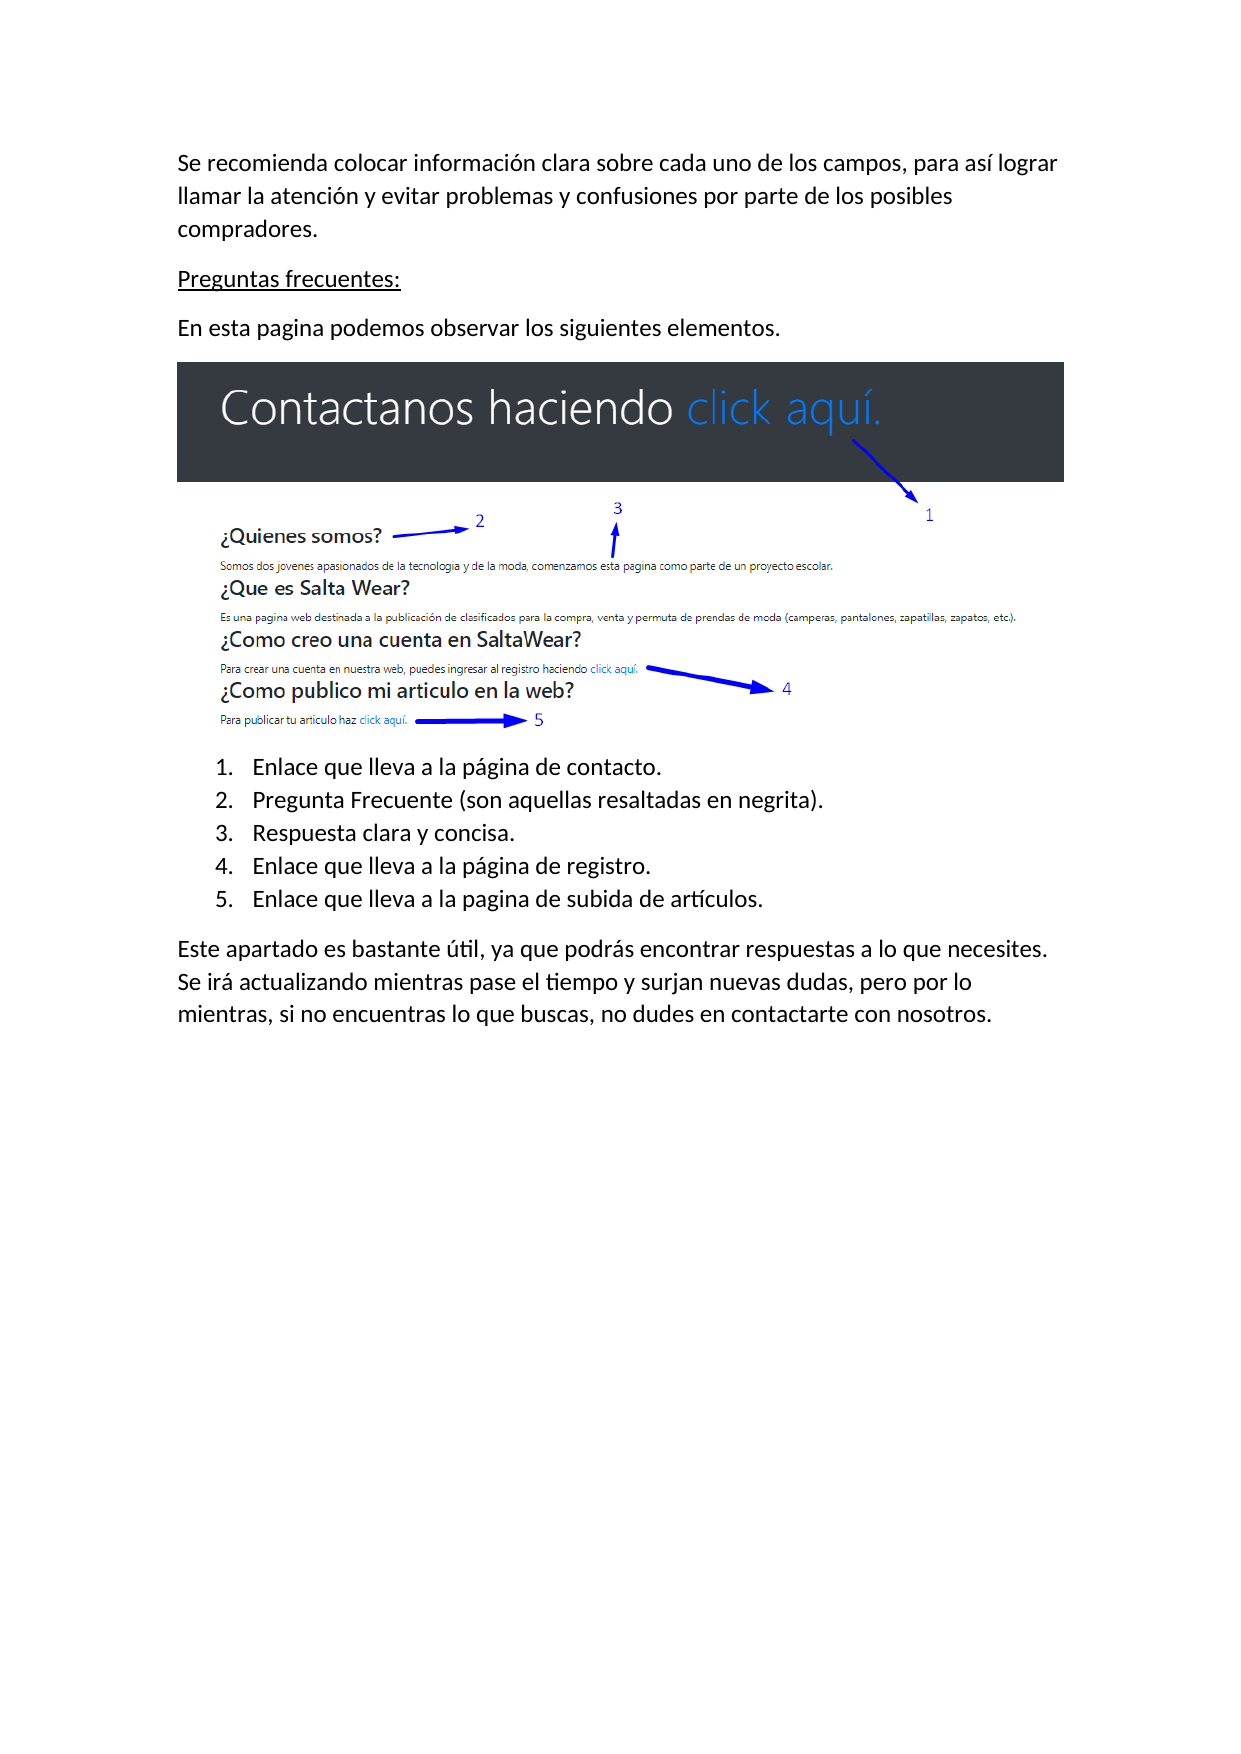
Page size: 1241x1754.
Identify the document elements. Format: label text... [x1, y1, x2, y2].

text Este apartado es bastante útil, ya que podrás encontrar respuestas a lo que necesites. Se irá actualizando mientras pase el tiempo y surjan nuevas dudas, pero por lo mientras, si no encuentras lo que buscas, no dudes en contactarte con nosotros. [177, 933, 1063, 1029]
picture [177, 362, 1064, 733]
list Respuesta clara y concisa. [215, 817, 1063, 848]
text Se recomienda colocar información clara sobre cada uno de los campos, para así lograr llamar la atención y evitar problemas y confusiones por parte de los posibles compradores. [177, 148, 1063, 244]
list Enlace que lleva a la página de registro. [215, 850, 1063, 881]
list Enlace que lleva a la página de contacto. [215, 751, 1063, 782]
list Enlace que lleva a la pagina de subida de artículos. [215, 883, 1063, 914]
text En esta pagina podemos observar los siguientes elementos. [177, 313, 1063, 343]
list Pregunta Frecuente (son aquellas resaltadas en negrita). [215, 784, 1063, 815]
text Preguntas frecuentes: [177, 263, 1063, 293]
